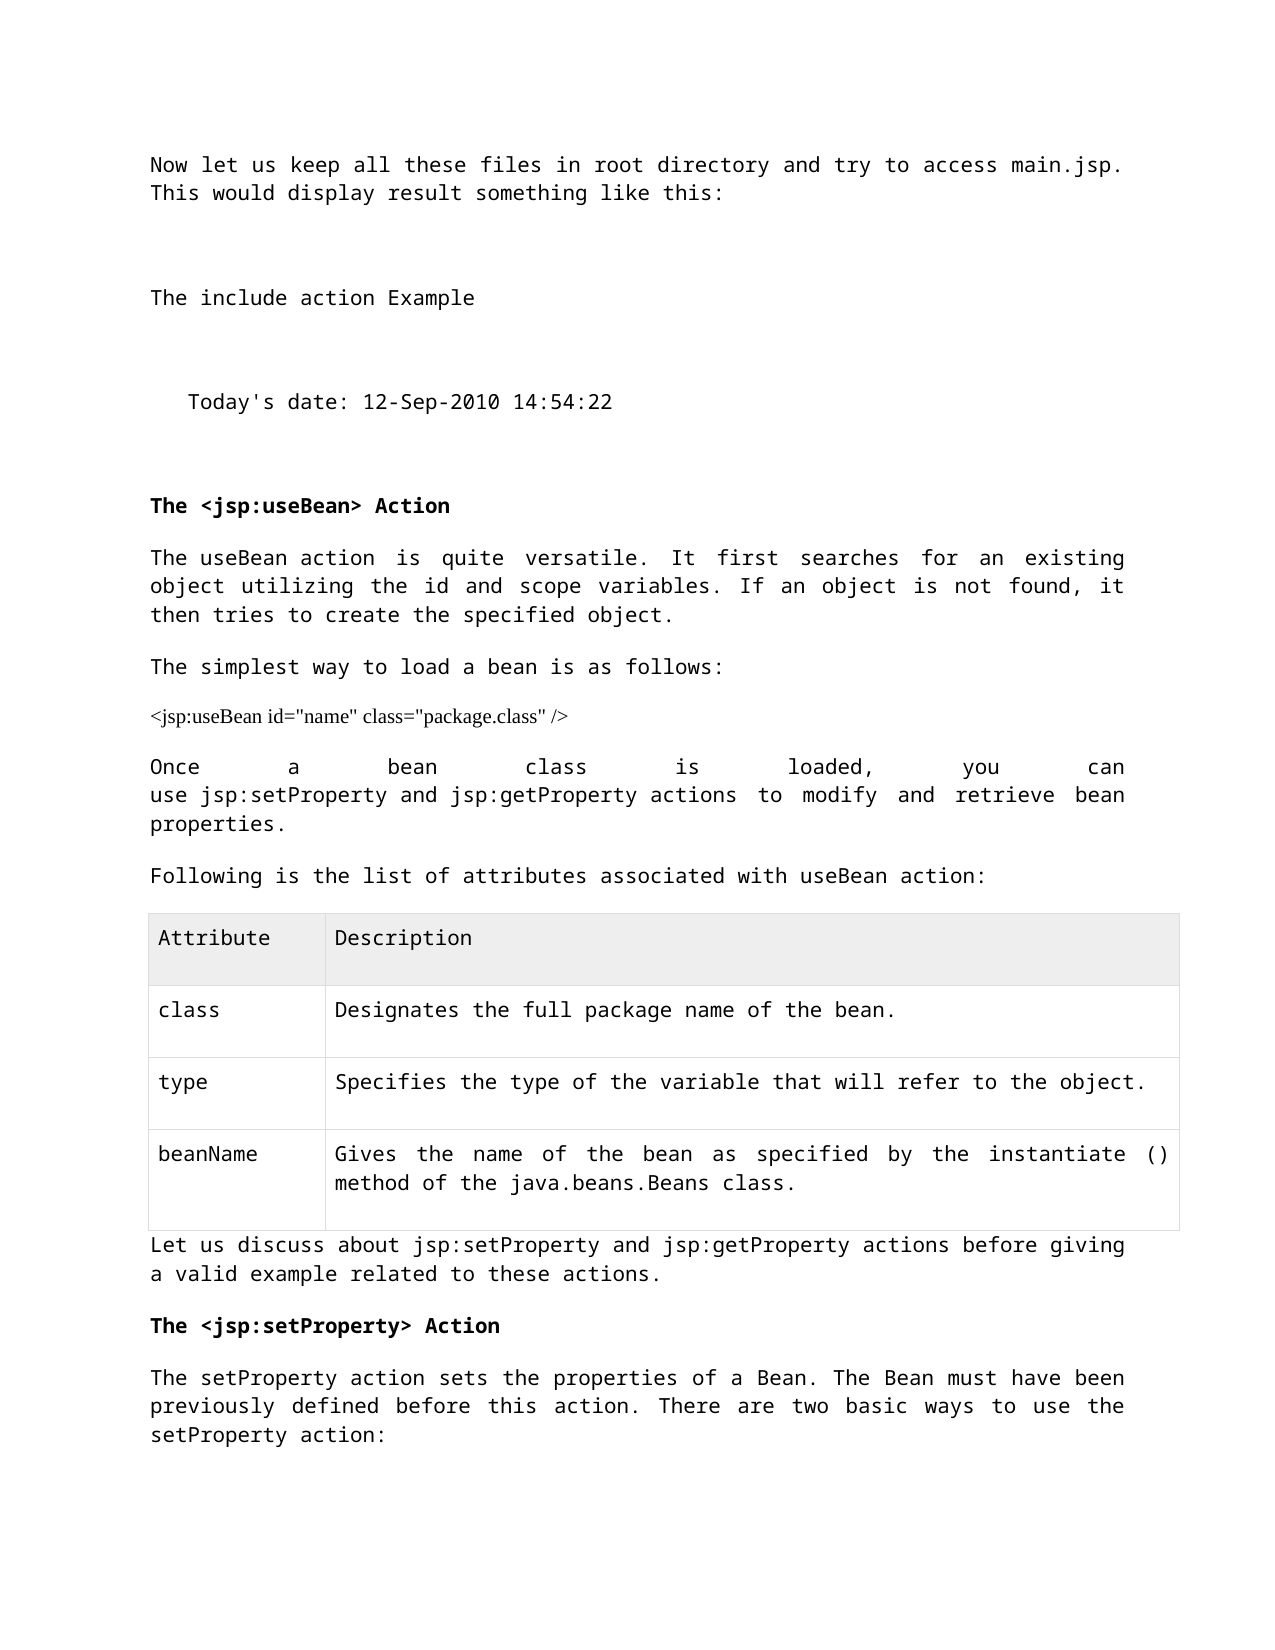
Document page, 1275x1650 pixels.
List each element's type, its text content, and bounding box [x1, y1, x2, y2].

table_cell beanName [149, 1130, 325, 1229]
text The useBean action is quite versatile. It first searches for an existing object utilizing the id and scope variables. If an object is not found, it then tries to create the specified object. [150, 543, 1125, 628]
text The <jsp:setProperty> Action [150, 1311, 1125, 1339]
table_cell Gives the name of the bean as specified by the instantiate () method of the java.beans.Beans class. [326, 1130, 1179, 1229]
text Today's date: 12-Sep-2010 14:54:22 [150, 387, 1125, 415]
table_cell type [149, 1058, 325, 1129]
text Once a bean class is loaded, you can use jsp:setProperty and jsp:getProperty actions to modify and retrieve bean properties. [150, 752, 1125, 837]
text Let us discuss about jsp:setProperty and jsp:getProperty actions before giving a valid example related to these actions. [150, 1231, 1125, 1287]
text Following is the list of attributes associated with useBean action: [150, 861, 1125, 889]
text The <jsp:useBean> Action [150, 491, 1125, 519]
text <jsp:useBean id="name" class="package.class" /> [150, 704, 1125, 728]
text The include action Example [150, 283, 1125, 311]
text The simplest way to load a bean is as follows: [150, 652, 1125, 680]
table_cell class [149, 986, 325, 1057]
table_header Description [326, 914, 1179, 985]
text Now let us keep all these files in root directory and try to access main.jsp. This would display result something like this: [150, 150, 1125, 207]
table_cell Designates the full package name of the bean. [326, 986, 1179, 1057]
table_header Attribute [149, 914, 325, 985]
text The setProperty action sets the properties of a Bean. The Bean must have been previously defined before this action. There are two basic ways to use the setProperty action: [150, 1363, 1125, 1448]
table_cell Specifies the type of the variable that will refer to the object. [326, 1058, 1179, 1129]
